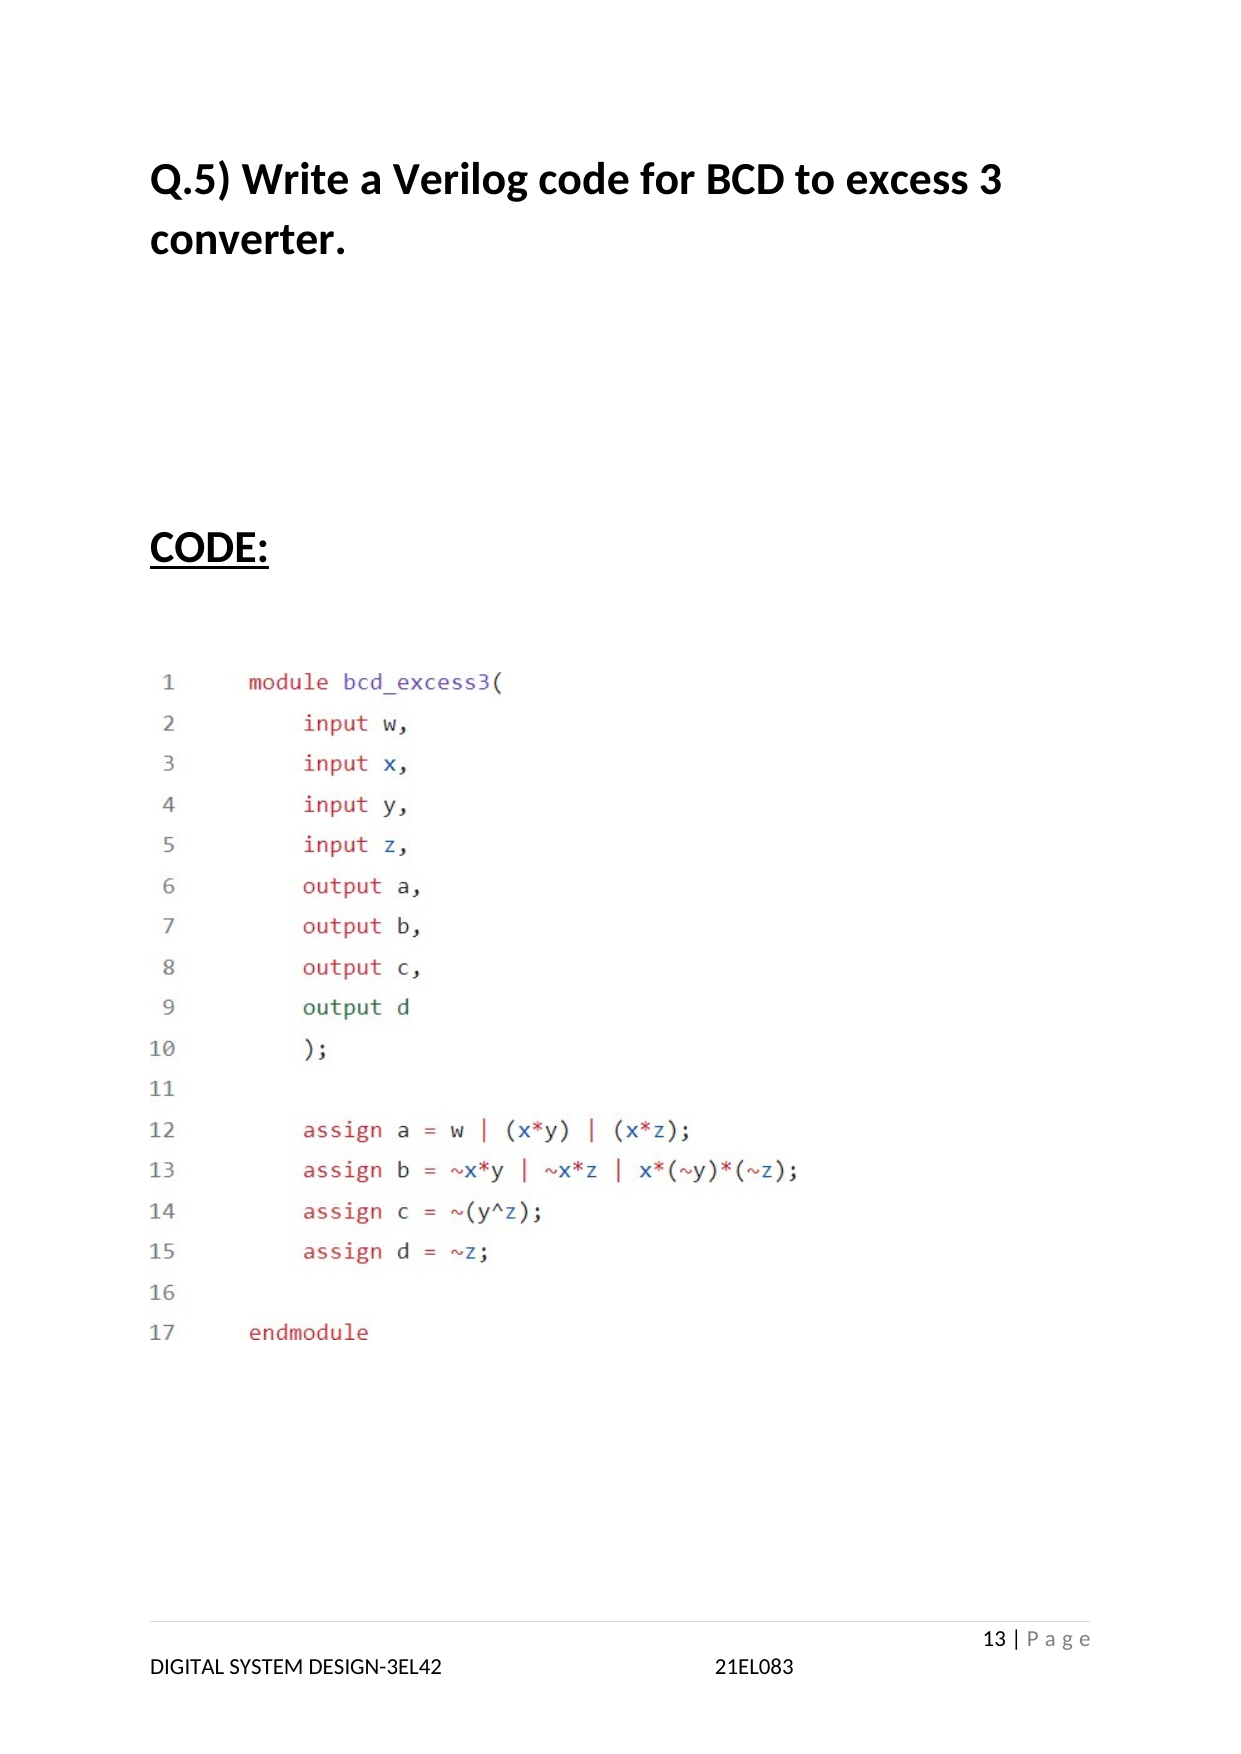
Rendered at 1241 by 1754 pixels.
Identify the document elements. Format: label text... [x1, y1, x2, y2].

text CODE: [150, 518, 1090, 574]
picture [150, 672, 797, 1340]
text Q.5) Write a Verilog code for BCD to excess 3 converter. [150, 150, 1090, 266]
